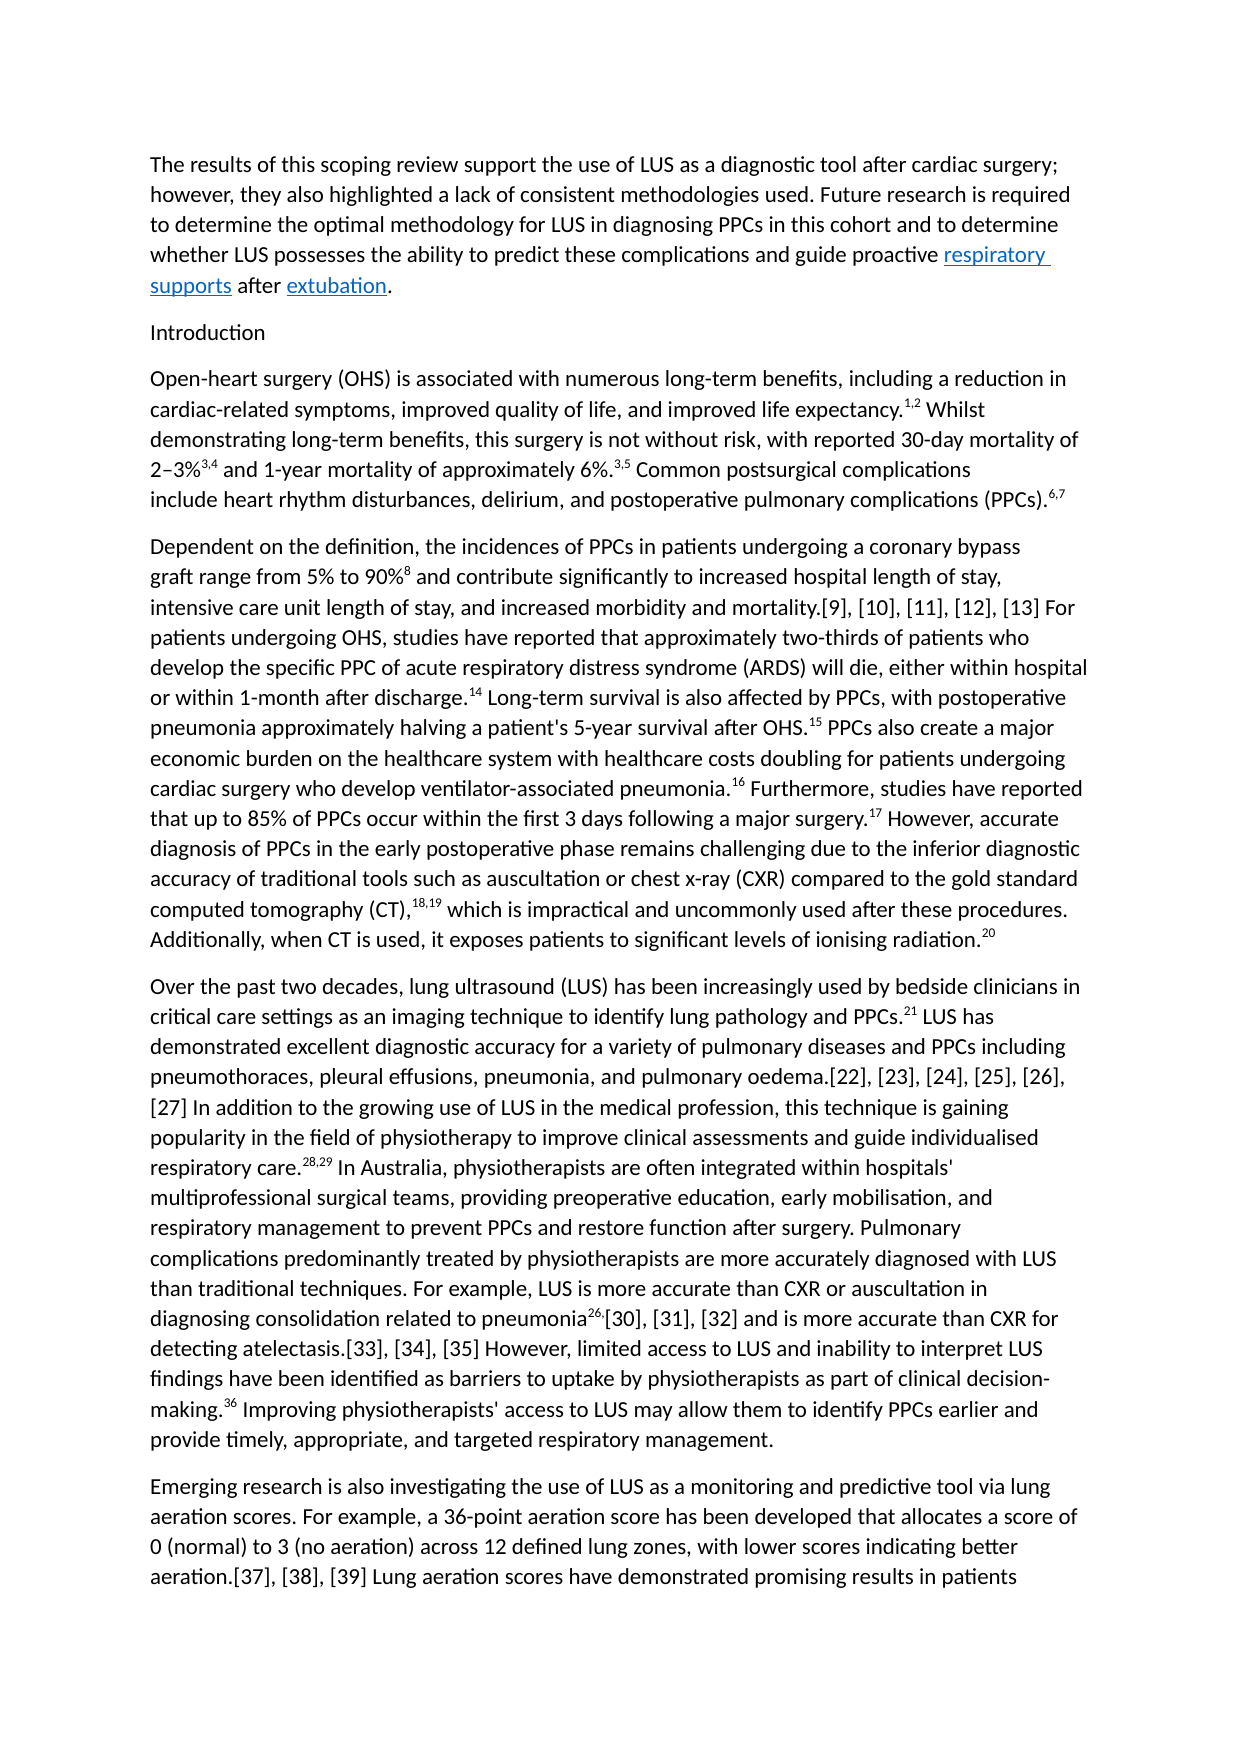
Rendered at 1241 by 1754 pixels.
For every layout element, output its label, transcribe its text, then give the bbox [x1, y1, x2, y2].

text Dependent on the definition, the incidences of PPCs in patients undergoing a coronary bypass graft range from 5% to 90%8 and contribute significantly to increased hospital length of stay, intensive care unit length of stay, and increased morbidity and mortality.[9], [10], [11], [12], [13] For patients undergoing OHS, studies have reported that approximately two-thirds of patients who develop the specific PPC of acute respiratory distress syndrome (ARDS) will die, either within hospital or within 1-month after discharge.14 Long-term survival is also affected by PPCs, with postoperative pneumonia approximately halving a patient's 5-year survival after OHS.15 PPCs also create a major economic burden on the healthcare system with healthcare costs doubling for patients undergoing cardiac surgery who develop ventilator-associated pneumonia.16 Furthermore, studies have reported that up to 85% of PPCs occur within the first 3 days following a major surgery.17 However, accurate diagnosis of PPCs in the early postoperative phase remains challenging due to the inferior diagnostic accuracy of traditional tools such as auscultation or chest x-ray (CXR) compared to the gold standard computed tomography (CT),18,19 which is impractical and uncommonly used after these procedures. Additionally, when CT is used, it exposes patients to significant levels of ionising radiation.20 [150, 532, 1090, 953]
text Introduction [150, 318, 1090, 346]
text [150, 1472, 1090, 1591]
text Open-heart surgery (OHS) is associated with numerous long-term benefits, including a reduction in cardiac-related symptoms, improved quality of life, and improved life expectancy.1,2 Whilst demonstrating long-term benefits, this surgery is not without risk, with reported 30-day mortality of 2–3%3,4 and 1-year mortality of approximately 6%.3,5 Common postsurgical complications include heart rhythm disturbances, delirium, and postoperative pulmonary complications (PPCs).6,7 [150, 364, 1090, 513]
text Over the past two decades, lung ultrasound (LUS) has been increasingly used by bedside clinicians in critical care settings as an imaging technique to identify lung pathology and PPCs.21 LUS has demonstrated excellent diagnostic accuracy for a variety of pulmonary diseases and PPCs including pneumothoraces, pleural effusions, pneumonia, and pulmonary oedema.[22], [23], [24], [25], [26], [27] In addition to the growing use of LUS in the medical profession, this technique is gaining popularity in the field of physiotherapy to improve clinical assessments and guide individualised respiratory care.28,29 In Australia, physiotherapists are often integrated within hospitals' multiprofessional surgical teams, providing preoperative education, early mobilisation, and respiratory management to prevent PPCs and restore function after surgery. Pulmonary complications predominantly treated by physiotherapists are more accurately diagnosed with LUS than traditional techniques. For example, LUS is more accurate than CXR or auscultation in diagnosing consolidation related to pneumonia26,[30], [31], [32] and is more accurate than CXR for detecting atelectasis.[33], [34], [35] However, limited access to LUS and inability to interpret LUS findings have been identified as barriers to uptake by physiotherapists as part of clinical decision-making.36 Improving physiotherapists' access to LUS may allow them to identify PPCs earlier and provide timely, appropriate, and targeted respiratory management. [150, 972, 1090, 1453]
text The results of this scoping review support the use of LUS as a diagnostic tool after cardiac surgery; however, they also highlighted a lack of consistent methodologies used. Future research is required to determine the optimal methodology for LUS in diagnosing PPCs in this cohort and to determine whether LUS possesses the ability to predict these complications and guide proactive respiratory supports after extubation. [150, 150, 1090, 299]
